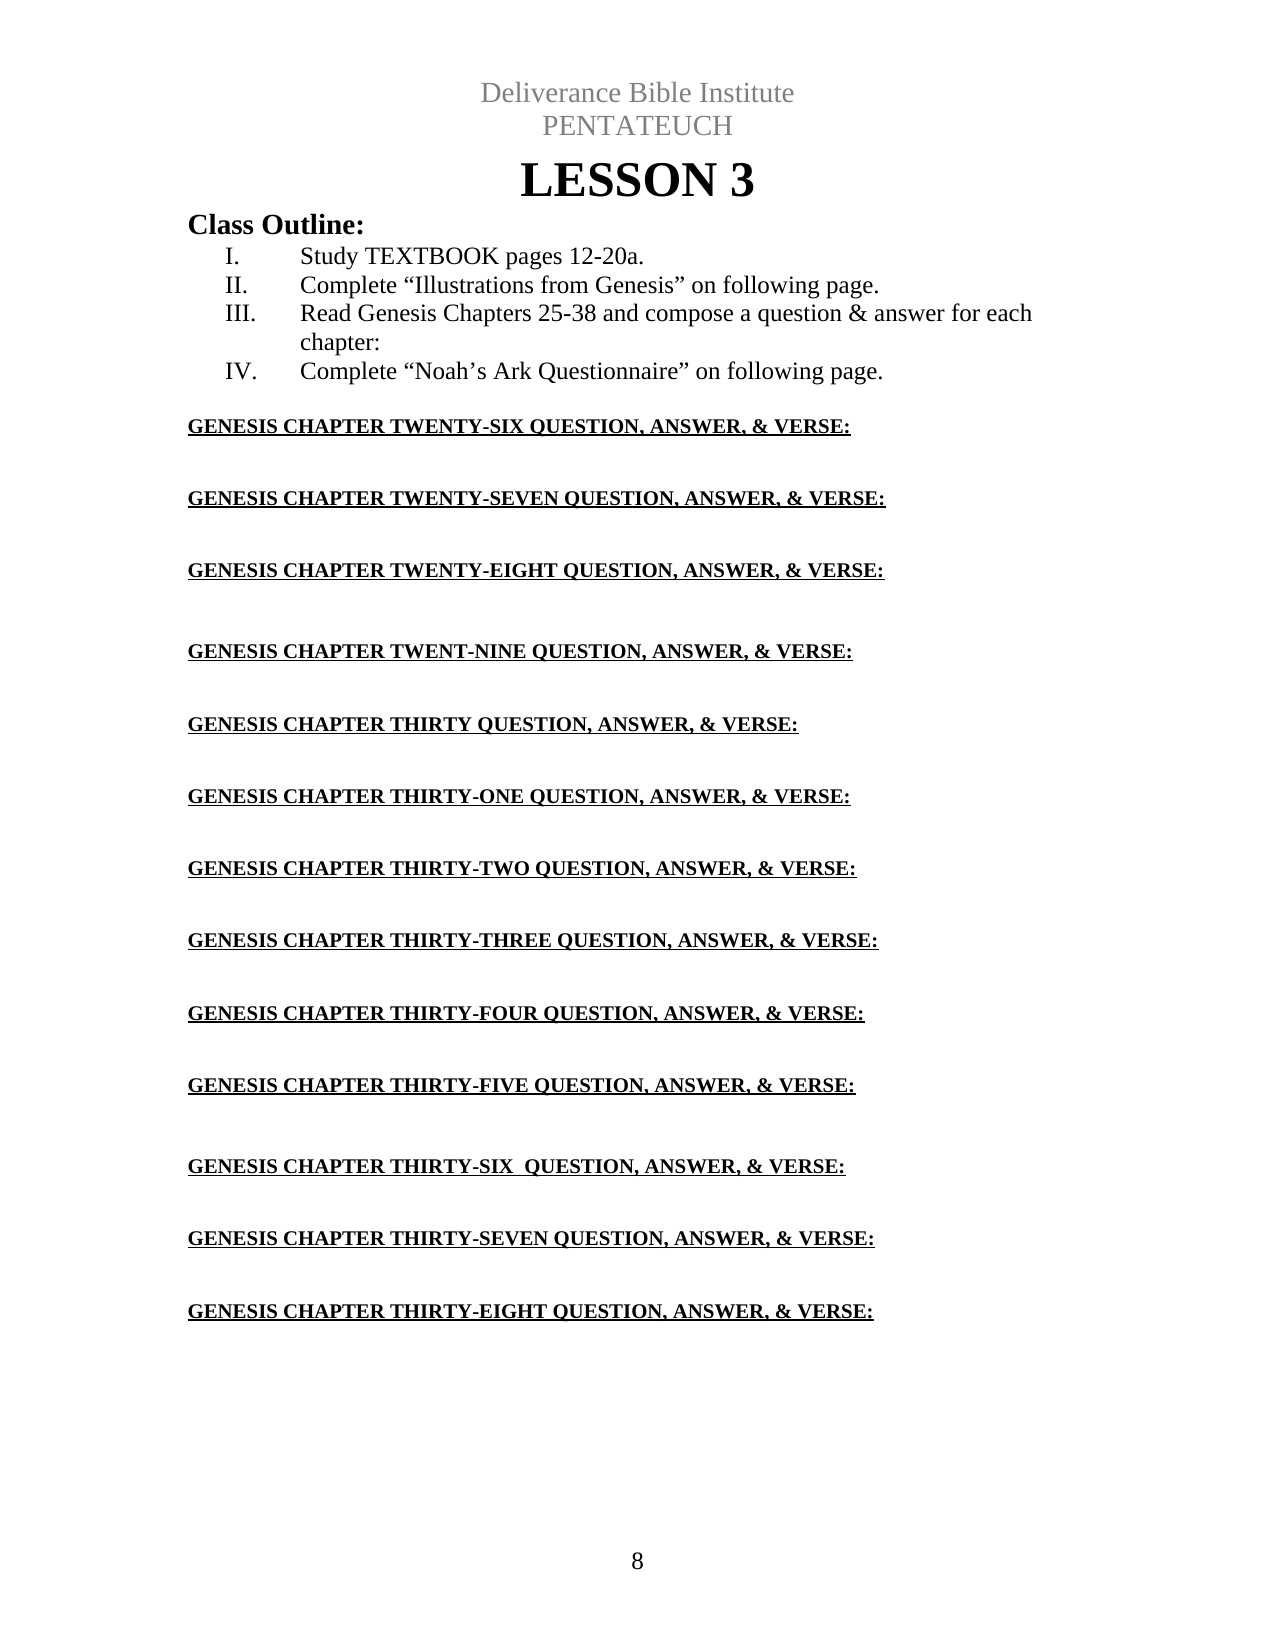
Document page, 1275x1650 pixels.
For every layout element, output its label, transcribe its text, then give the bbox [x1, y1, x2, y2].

text GENESIS CHAPTER TWENTY-EIGHT QUESTION, ANSWER, & VERSE: [187, 558, 1087, 582]
text GENESIS CHAPTER THIRTY-FIVE QUESTION, ANSWER, & VERSE: [187, 1073, 1087, 1097]
text GENESIS CHAPTER THIRTY-THREE QUESTION, ANSWER, & VERSE: [187, 928, 1087, 952]
text GENESIS CHAPTER THIRTY QUESTION, ANSWER, & VERSE: [187, 712, 1087, 736]
text GENESIS CHAPTER THIRTY-SEVEN QUESTION, ANSWER, & VERSE: [187, 1226, 1087, 1250]
list Complete “Illustrations from Genesis” on following page. [225, 270, 1087, 298]
text GENESIS CHAPTER THIRTY-FOUR QUESTION, ANSWER, & VERSE: [187, 1000, 1087, 1024]
list Study TEXTBOOK pages 12-20a. [225, 241, 1087, 270]
text GENESIS CHAPTER THIRTY-ONE QUESTION, ANSWER, & VERSE: [187, 784, 1087, 808]
list Read Genesis Chapters 25-38 and compose a question & answer for each chapter: [225, 298, 1087, 356]
text GENESIS CHAPTER TWENTY-SEVEN QUESTION, ANSWER, & VERSE: [187, 486, 1087, 510]
text GENESIS CHAPTER TWENTY-SIX QUESTION, ANSWER, & VERSE: [187, 413, 1087, 438]
subtitle LESSON 3 [187, 150, 1087, 207]
text Class Outline: [187, 207, 1087, 241]
text GENESIS CHAPTER THIRTY-EIGHT QUESTION, ANSWER, & VERSE: [187, 1298, 1087, 1323]
list Complete “Noah’s Ark Questionnaire” on following page. [225, 356, 1087, 385]
text GENESIS CHAPTER THIRTY-SIX QUESTION, ANSWER, & VERSE: [187, 1154, 1087, 1178]
text GENESIS CHAPTER THIRTY-TWO QUESTION, ANSWER, & VERSE: [187, 856, 1087, 880]
text GENESIS CHAPTER TWENT-NINE QUESTION, ANSWER, & VERSE: [187, 639, 1087, 663]
